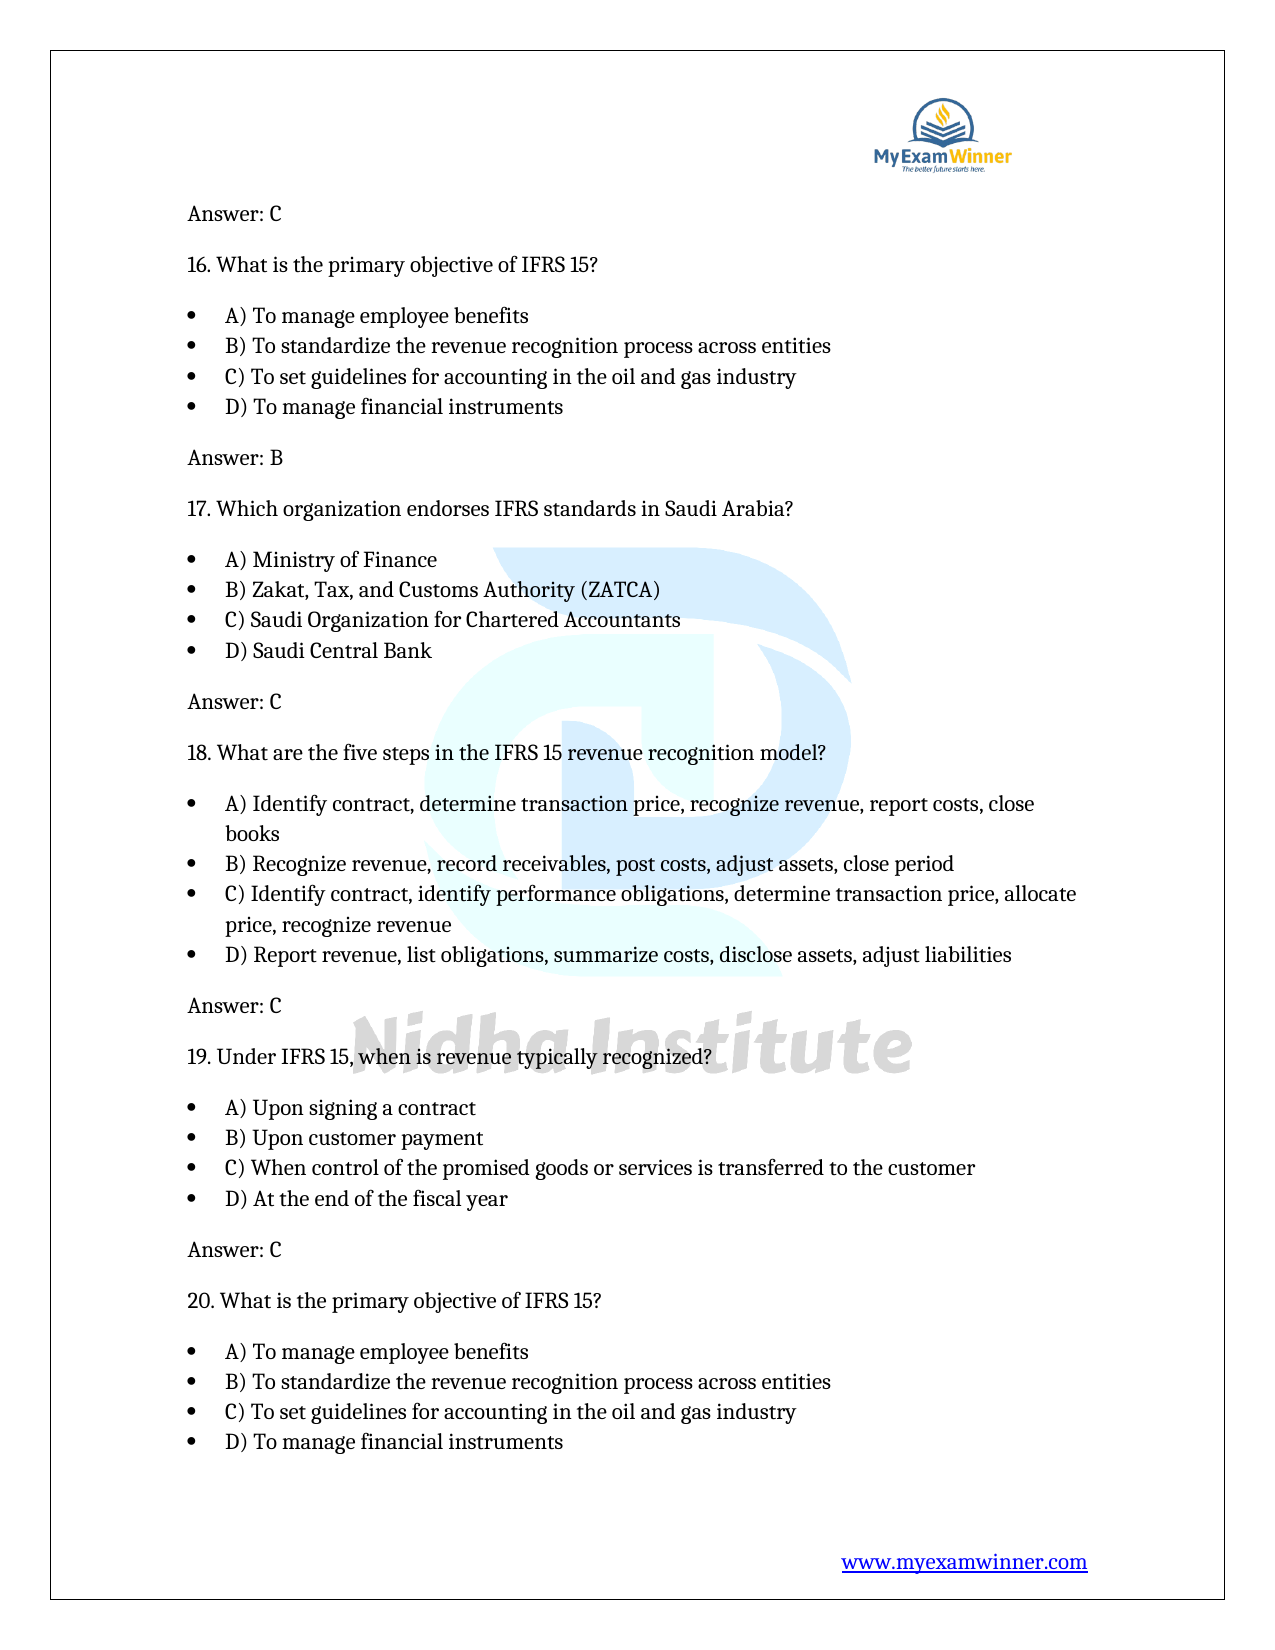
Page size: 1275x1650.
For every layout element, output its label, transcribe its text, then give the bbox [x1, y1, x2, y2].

text Answer: C [187, 1236, 1087, 1263]
text 20. What is the primary objective of IFRS 15? [187, 1287, 1087, 1314]
text 18. What are the five steps in the IFRS 15 revenue recognition model? [187, 739, 1087, 766]
list A) To manage employee benefits [187, 303, 1087, 329]
list B) Upon customer payment [187, 1125, 1087, 1151]
list A) Identify contract, determine transaction price, recognize revenue, report costs, close books [187, 791, 1087, 847]
list D) To manage financial instruments [187, 1429, 1087, 1456]
list C) To set guidelines for accounting in the oil and gas industry [187, 363, 1087, 390]
text 19. Under IFRS 15, when is revenue typically recognized? [187, 1044, 1087, 1070]
text 17. Which organization endorses IFRS standards in Saudi Arabia? [187, 496, 1087, 522]
list C) To set guidelines for accounting in the oil and gas industry [187, 1399, 1087, 1425]
list B) To standardize the revenue recognition process across entities [187, 333, 1087, 360]
list A) To manage employee benefits [187, 1338, 1087, 1365]
list D) Saudi Central Bank [187, 637, 1087, 664]
text 16. What is the primary objective of IFRS 15? [187, 252, 1087, 278]
list C) When control of the promised goods or services is transferred to the customer [187, 1155, 1087, 1182]
text Answer: C [187, 201, 1087, 227]
list D) Report revenue, list obligations, summarize costs, disclose assets, adjust liabilities [187, 942, 1087, 968]
text Answer: B [187, 445, 1087, 471]
list B) Recognize revenue, record receivables, post costs, adjust assets, close period [187, 851, 1087, 877]
text Answer: C [187, 993, 1087, 1019]
list B) To standardize the revenue recognition process across entities [187, 1369, 1087, 1395]
picture [798, 75, 1088, 201]
list C) Identify contract, identify performance obligations, determine transaction price, allocate price, recognize revenue [187, 881, 1087, 938]
list A) Upon signing a contract [187, 1095, 1087, 1121]
list D) At the end of the fiscal year [187, 1185, 1087, 1212]
list B) Zakat, Tax, and Customs Authority (ZATCA) [187, 577, 1087, 603]
text Answer: C [187, 688, 1087, 715]
list A) Ministry of Finance [187, 547, 1087, 573]
list C) Saudi Organization for Chartered Accountants [187, 607, 1087, 634]
list D) To manage financial instruments [187, 394, 1087, 420]
